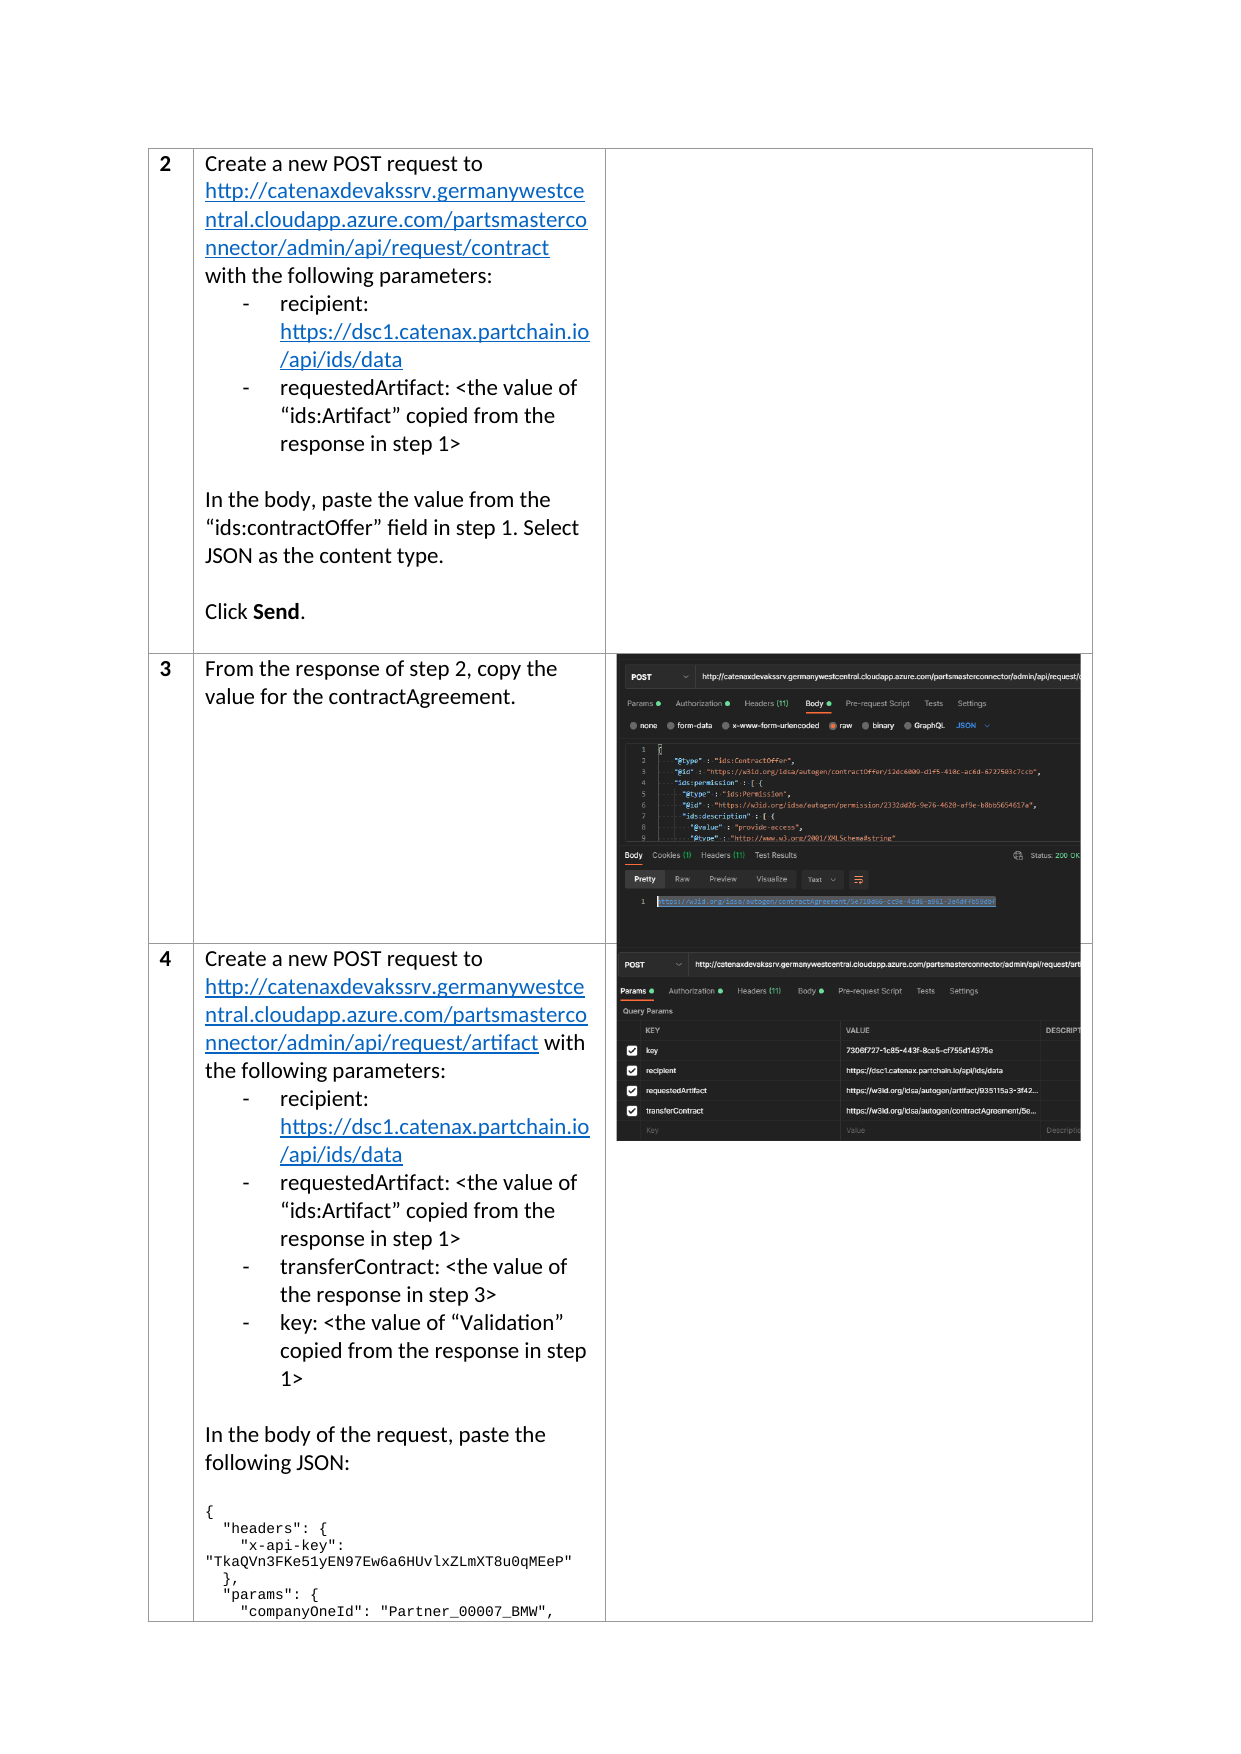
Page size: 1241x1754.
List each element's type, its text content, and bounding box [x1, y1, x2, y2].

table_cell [194, 944, 605, 1621]
table_cell 4 [149, 944, 193, 1621]
table_cell [1081, 654, 1092, 943]
table_cell [606, 149, 1092, 653]
table_cell From the response of step 2, copy the value for the contractAgreement. [194, 654, 605, 943]
picture [616, 654, 1081, 1141]
table_cell Create a new POST request to http://catenaxdevakssrv.germanywestcentral.cloudapp.azure.com/partsmasterconnector/admin/api/request/contract with the following parameters: recipient: https://dsc1.catenax.partchain.io/api/ids/data requestedArtifact: <the value of “ids:Artifact” copied from the response in step 1> In the body, paste the value from the “ids:contractOffer” field in step 1. Select JSON as the content type. Click Send. [194, 149, 605, 653]
table_cell 3 [149, 654, 193, 943]
table_cell [606, 944, 1092, 1621]
table_cell 2 [149, 149, 193, 653]
table_cell [606, 654, 616, 943]
